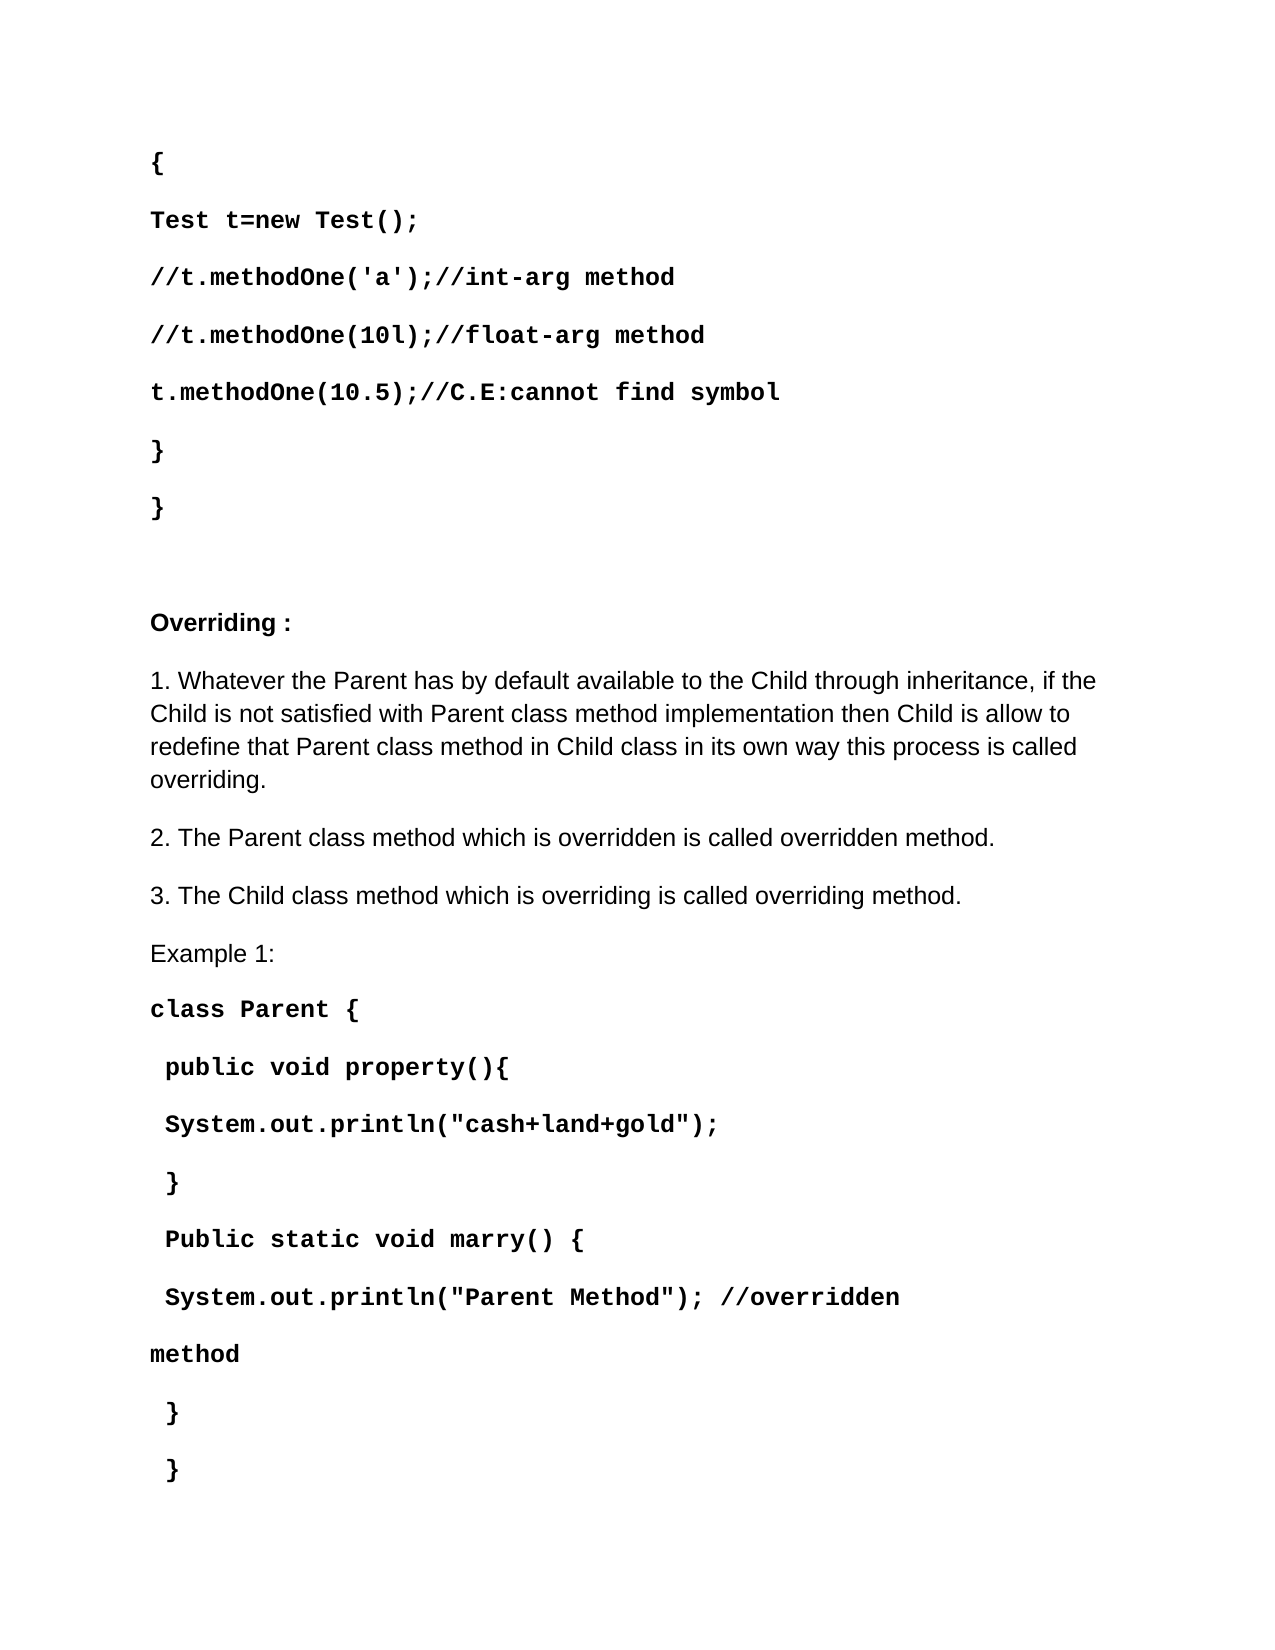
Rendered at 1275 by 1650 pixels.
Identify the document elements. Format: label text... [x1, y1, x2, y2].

text Public static void marry() { [150, 1227, 1125, 1255]
text } [150, 437, 1125, 466]
text Test t=new Test(); [150, 207, 1125, 236]
text 1. Whatever the Parent has by default available to the Child through inheritance, if the Child is not satisfied with Parent class method implementation then Child is allow to redefine that Parent class method in Child class in its own way this process is called overriding. [150, 666, 1125, 793]
text Overriding : [150, 608, 1125, 636]
text } [150, 1399, 1125, 1428]
text } [150, 495, 1125, 523]
text //t.methodOne('a');//int-arg method [150, 265, 1125, 293]
text System.out.println("cash+land+gold"); [150, 1112, 1125, 1140]
text method [150, 1342, 1125, 1370]
text //t.methodOne(10l);//float-arg method [150, 322, 1125, 351]
text { [150, 150, 1125, 178]
text 3. The Child class method which is overriding is called overriding method. [150, 881, 1125, 909]
text Example 1: [150, 939, 1125, 968]
text public void property(){ [150, 1054, 1125, 1083]
text } [150, 1169, 1125, 1198]
text class Parent { [150, 997, 1125, 1025]
text } [150, 1457, 1125, 1485]
text t.methodOne(10.5);//C.E:cannot find symbol [150, 380, 1125, 408]
text 2. The Parent class method which is overridden is called overridden method. [150, 823, 1125, 852]
text System.out.println("Parent Method"); //overridden [150, 1284, 1125, 1313]
